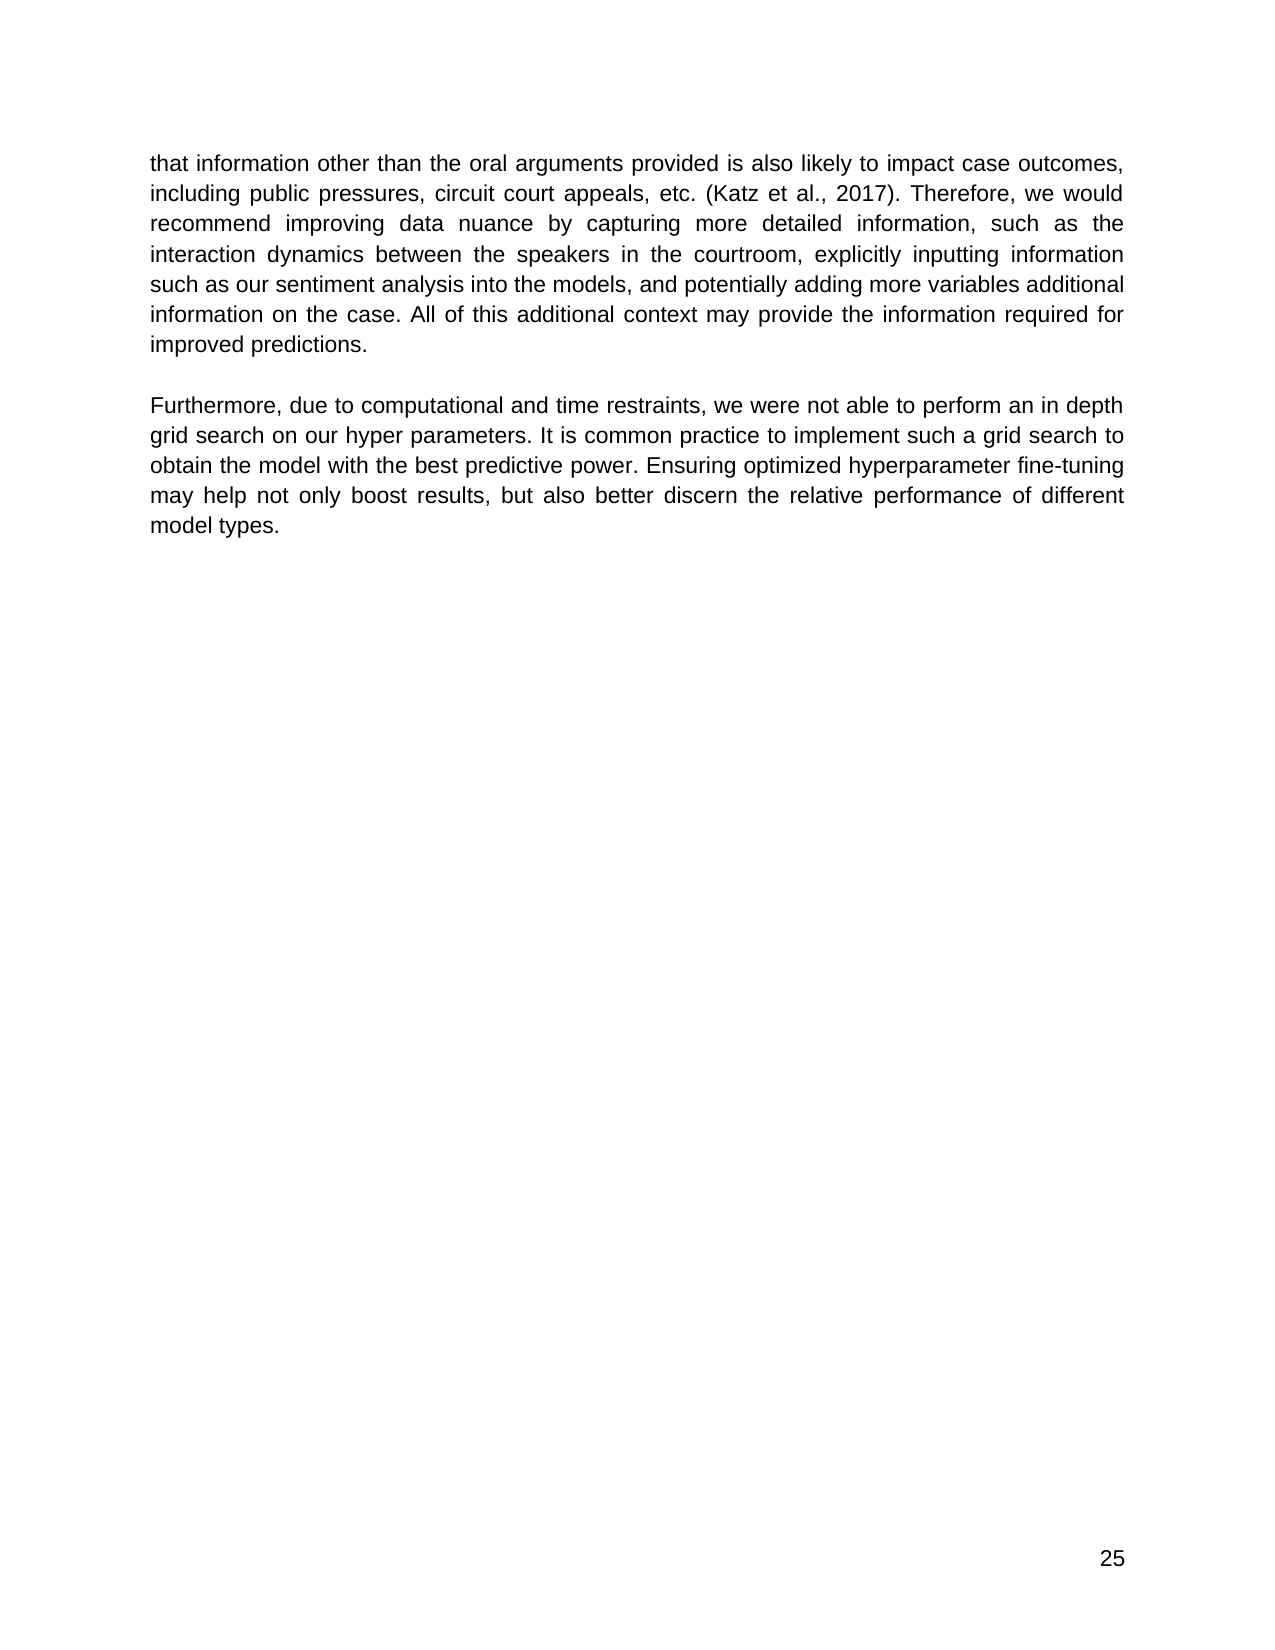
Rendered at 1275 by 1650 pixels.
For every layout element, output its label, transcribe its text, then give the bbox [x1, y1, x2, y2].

text Furthermore, due to computational and time restraints, we were not able to perform an in depth grid search on our hyper parameters. It is common practice to implement such a grid search to obtain the model with the best predictive power. Ensuring optimized hyperparameter fine-tuning may help not only boost results, but also better discern the relative performance of different model types. [150, 392, 1125, 539]
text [150, 150, 1125, 358]
